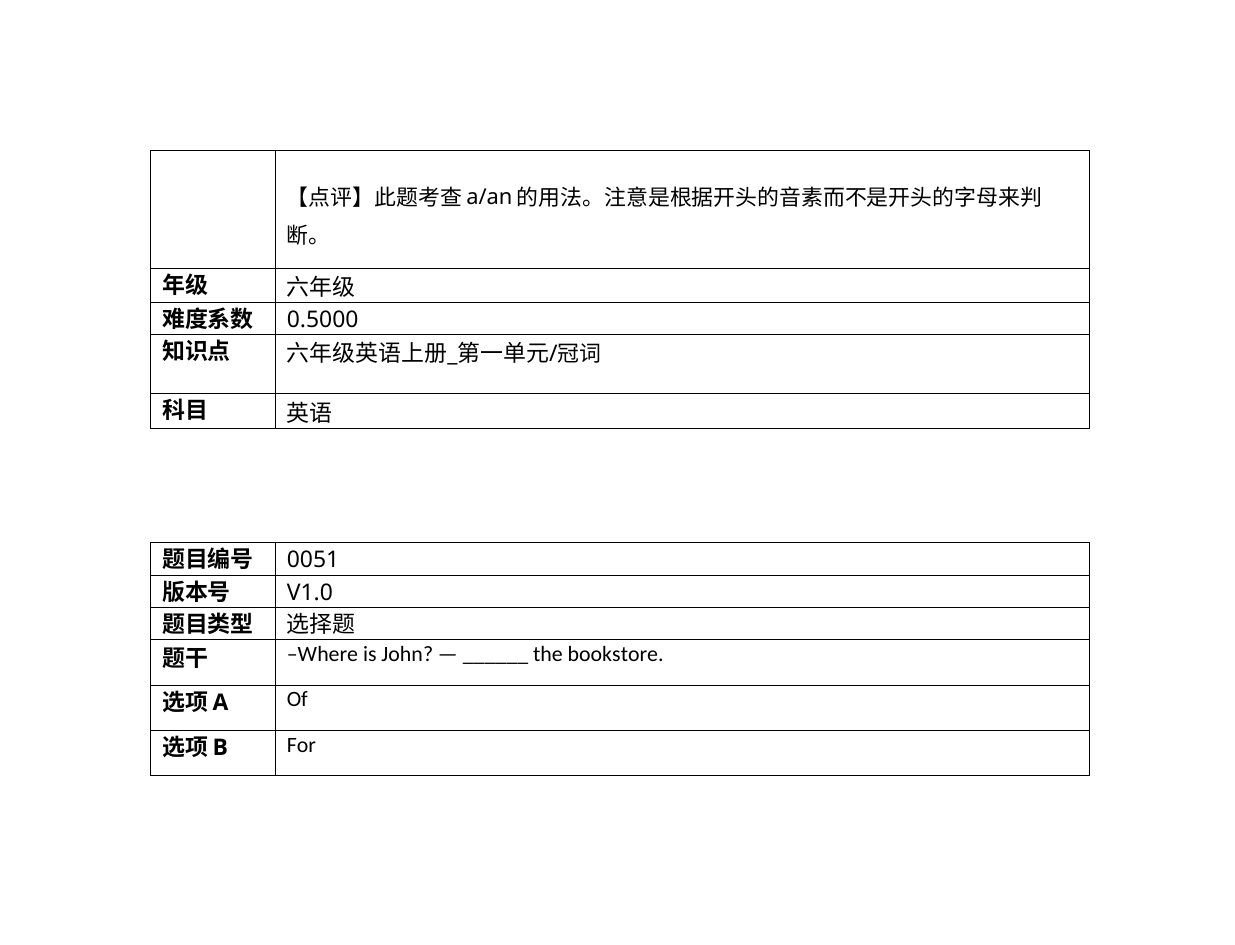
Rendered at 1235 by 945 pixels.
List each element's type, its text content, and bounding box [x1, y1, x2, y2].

table_cell 知识点 [151, 335, 275, 393]
table_cell 选项B [151, 731, 275, 775]
table_cell 选择题 [276, 608, 1089, 639]
table_header 0051 [276, 543, 1089, 574]
table_cell 年级 [151, 269, 275, 302]
table_cell 解析 [151, 151, 275, 268]
table_cell –Where is John? — ______ the bookstore. [276, 640, 1089, 684]
table_cell 六年级英语上册_第一单元/冠词 [276, 335, 1089, 393]
table_cell For [276, 731, 1089, 775]
table_cell 选项A [151, 686, 275, 730]
table_cell 0.5000 [276, 303, 1089, 334]
table_header 题目编号 [151, 543, 275, 574]
table_cell 题干 [151, 640, 275, 684]
table_cell 版本号 [151, 576, 275, 607]
table_cell V1.0 [276, 576, 1089, 607]
table_cell 难度系数 [151, 303, 275, 334]
table_cell 科目 [151, 394, 275, 428]
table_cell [276, 151, 1089, 268]
table_cell 题目类型 [151, 608, 275, 639]
table_cell 英语 [276, 394, 1089, 428]
table_cell 六年级 [276, 269, 1089, 302]
table_cell Of [276, 686, 1089, 730]
